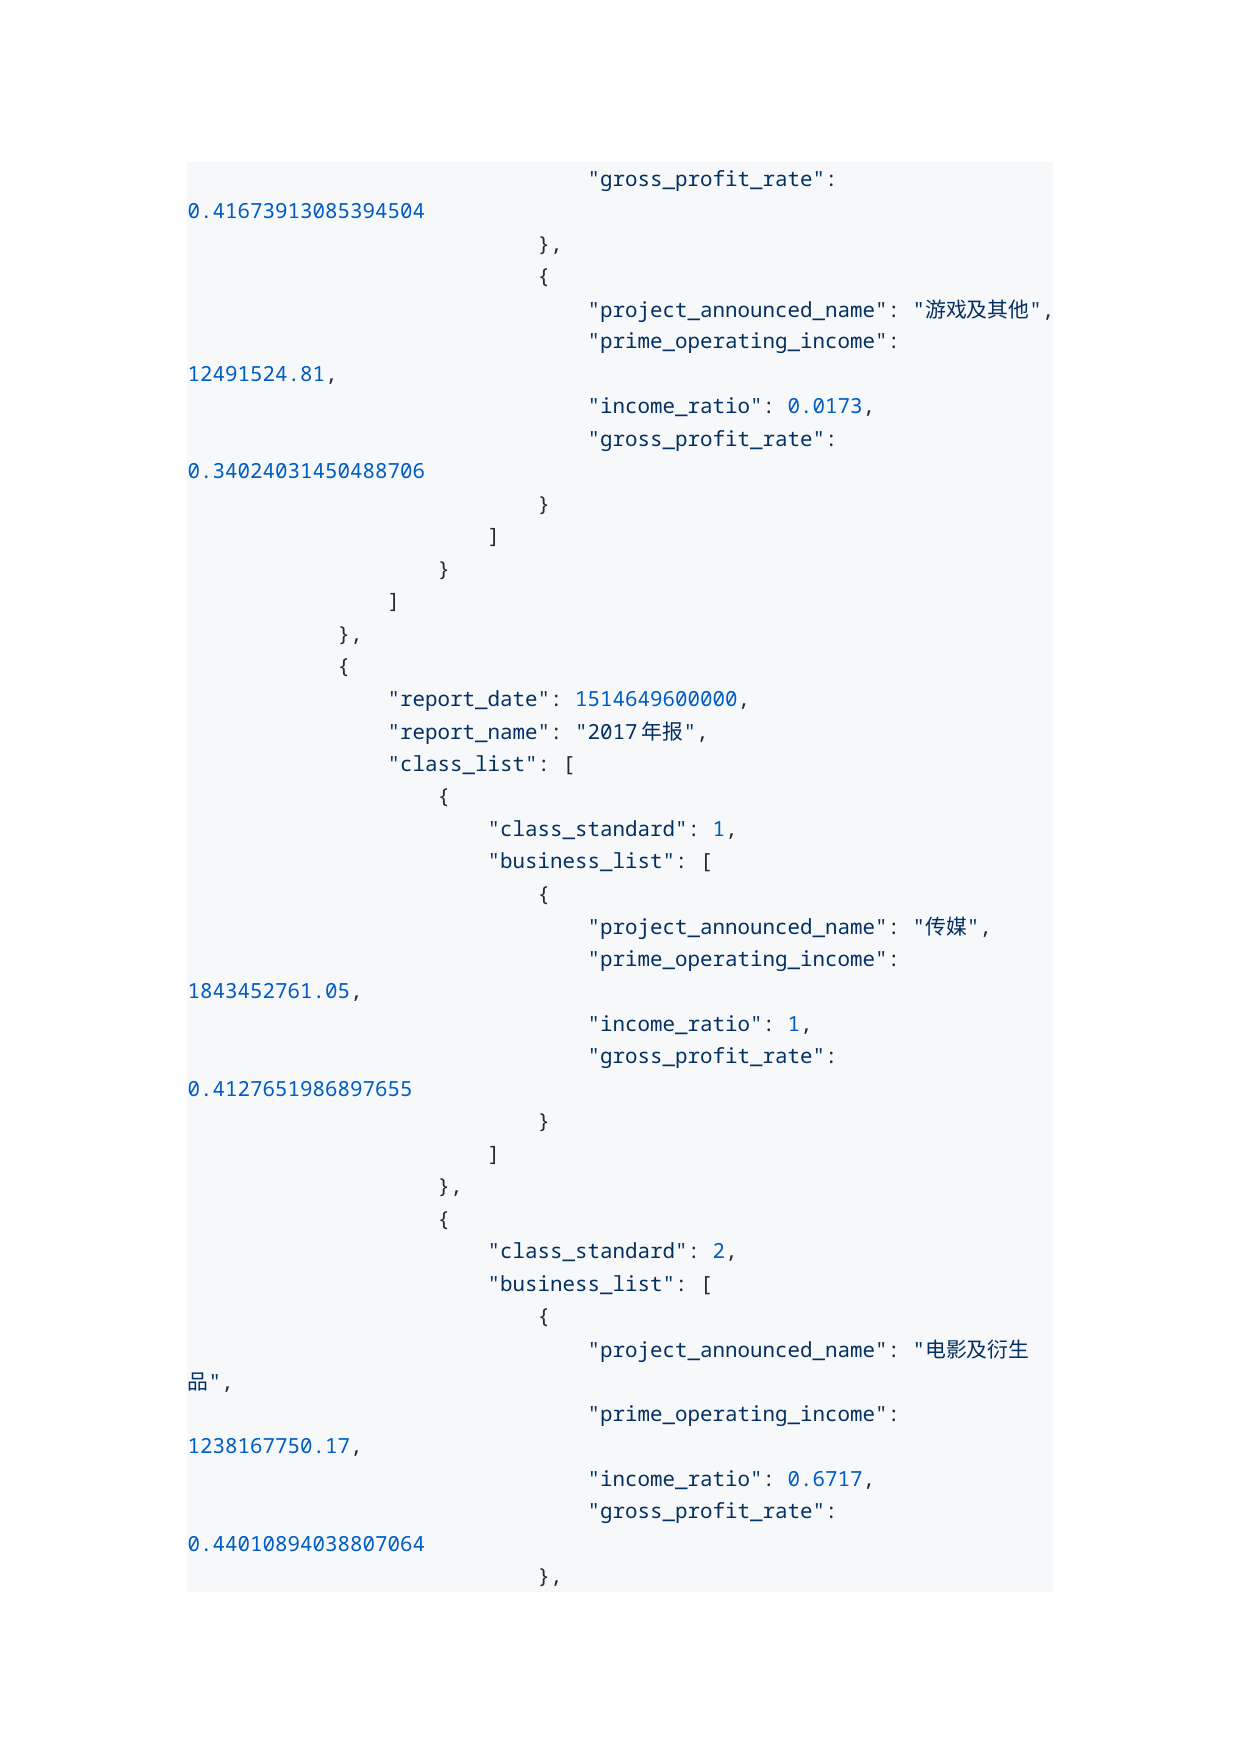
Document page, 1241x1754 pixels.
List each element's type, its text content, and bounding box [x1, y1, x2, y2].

text }, [187, 617, 1053, 649]
text "prime_operating_income": 1843452761.05, [187, 942, 1053, 1007]
text "prime_operating_income": 12491524.81, [187, 324, 1053, 389]
text { [187, 649, 1053, 682]
text "gross_profit_rate": 0.34024031450488706 [187, 422, 1053, 487]
text } [187, 552, 1053, 584]
text "gross_profit_rate": 0.41673913085394504 [187, 162, 1053, 227]
text ] [187, 584, 1053, 617]
text }, [187, 1559, 1053, 1592]
text ] [187, 1137, 1053, 1169]
text "class_list": [ [187, 747, 1053, 779]
text "project_announced_name": "游戏及其他", [187, 292, 1053, 324]
text "project_announced_name": "电影及衍生品", [187, 1332, 1053, 1397]
text "report_date": 1514649600000, [187, 682, 1053, 714]
text "gross_profit_rate": 0.44010894038807064 [187, 1494, 1053, 1559]
text "income_ratio": 1, [187, 1007, 1053, 1039]
text "prime_operating_income": 1238167750.17, [187, 1397, 1053, 1462]
text "gross_profit_rate": 0.4127651986897655 [187, 1039, 1053, 1104]
text "business_list": [ [187, 844, 1053, 877]
text "income_ratio": 0.6717, [187, 1462, 1053, 1494]
text }, [187, 1169, 1053, 1202]
text { [187, 259, 1053, 292]
text ] [187, 519, 1053, 552]
text { [187, 1299, 1053, 1332]
text "income_ratio": 0.0173, [187, 389, 1053, 422]
text { [187, 1202, 1053, 1234]
text "report_name": "2017年报", [187, 714, 1053, 747]
text { [187, 779, 1053, 812]
text "business_list": [ [187, 1267, 1053, 1299]
text "project_announced_name": "传媒", [187, 909, 1053, 942]
text { [187, 877, 1053, 909]
text "class_standard": 1, [187, 812, 1053, 844]
text } [187, 1104, 1053, 1137]
text }, [187, 227, 1053, 259]
text } [187, 487, 1053, 519]
text "class_standard": 2, [187, 1234, 1053, 1267]
